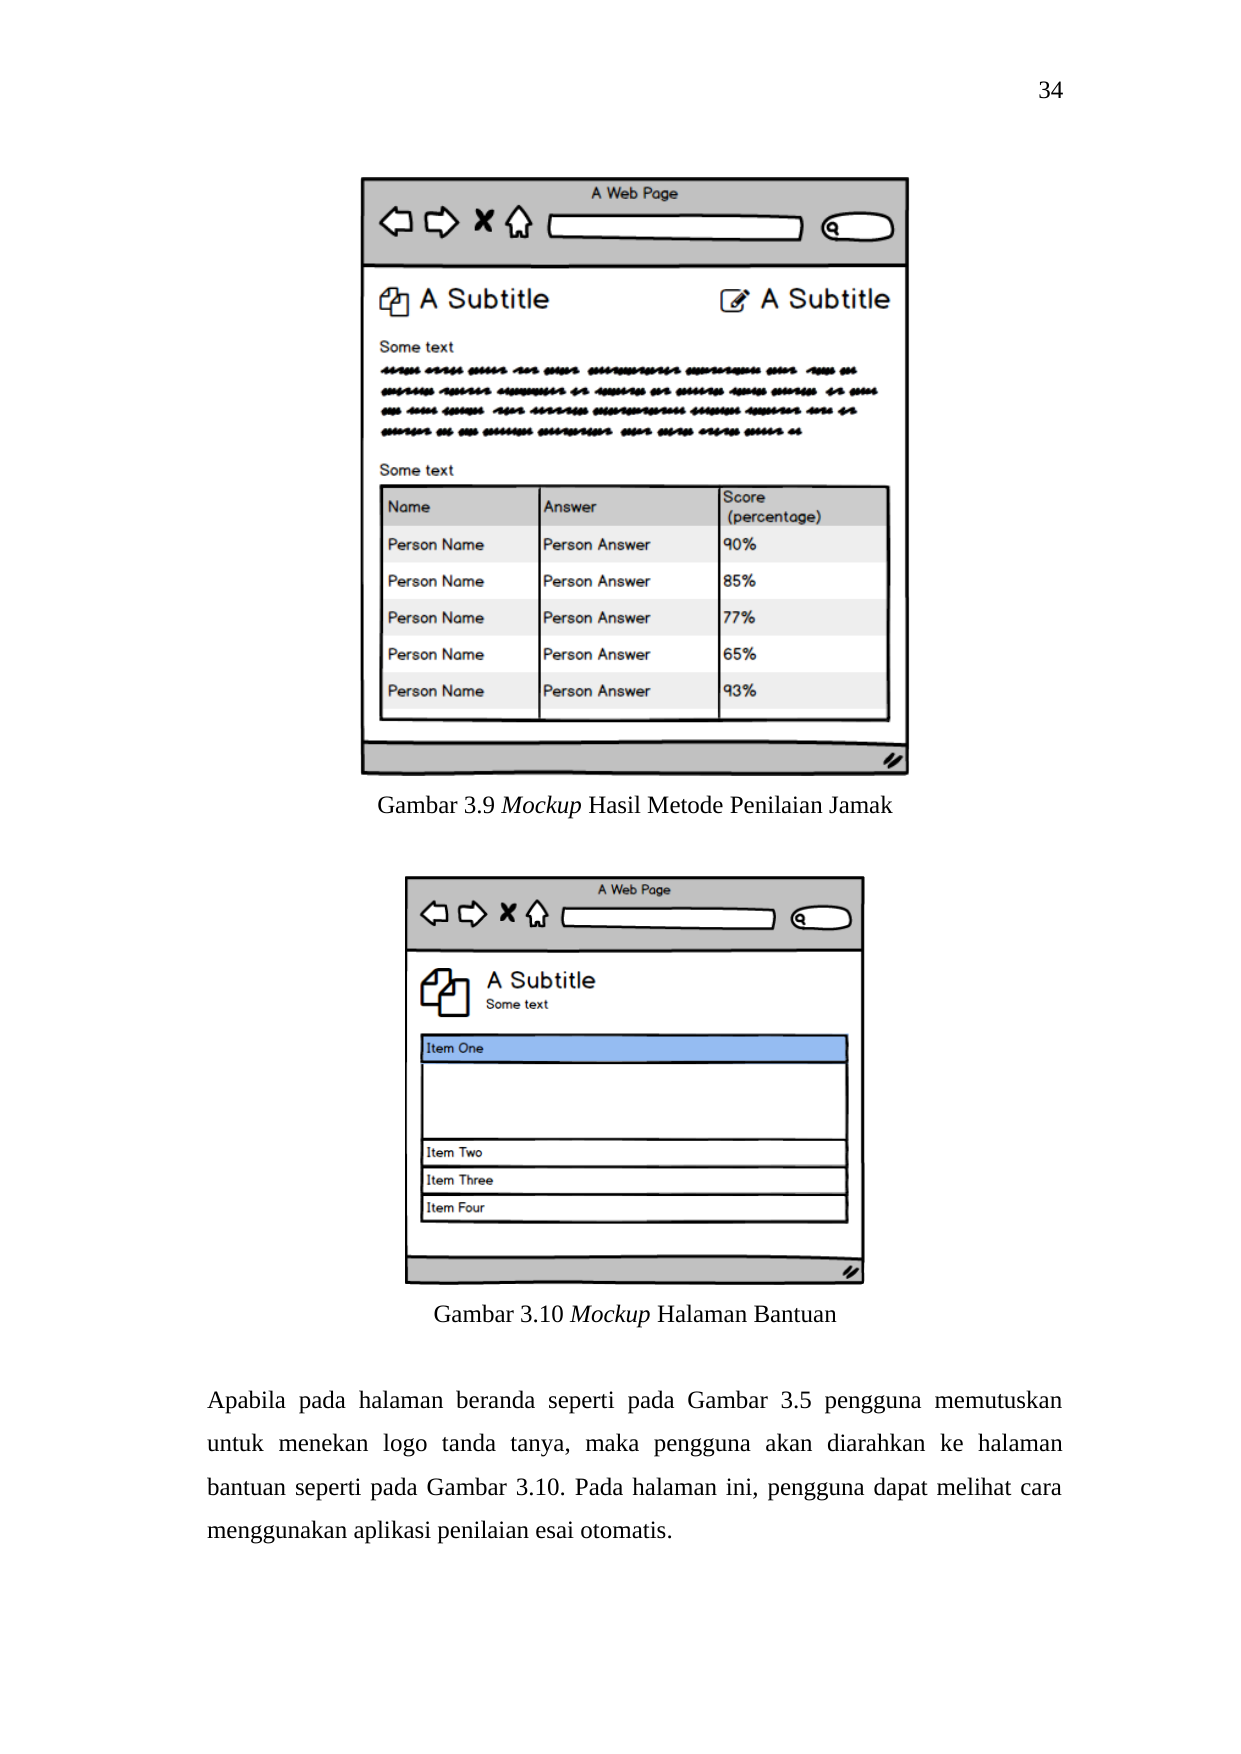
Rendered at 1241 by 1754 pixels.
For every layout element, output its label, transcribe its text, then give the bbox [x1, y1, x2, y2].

text Apabila pada halaman beranda seperti pada Gambar 3.5 pengguna memutuskan untuk menekan logo tanda tanya, maka pengguna akan diarahkan ke halaman bantuan seperti pada Gambar 3.10. Pada halaman ini, pengguna dapat melihat cara menggunakan aplikasi penilaian esai otomatis. [207, 1385, 1063, 1543]
picture [360, 177, 910, 776]
text Gambar 3.9 Mockup Hasil Metode Penilaian Jamak [207, 790, 1063, 819]
picture [405, 876, 865, 1285]
text Gambar 3.10 Mockup Halaman Bantuan [207, 1299, 1063, 1328]
